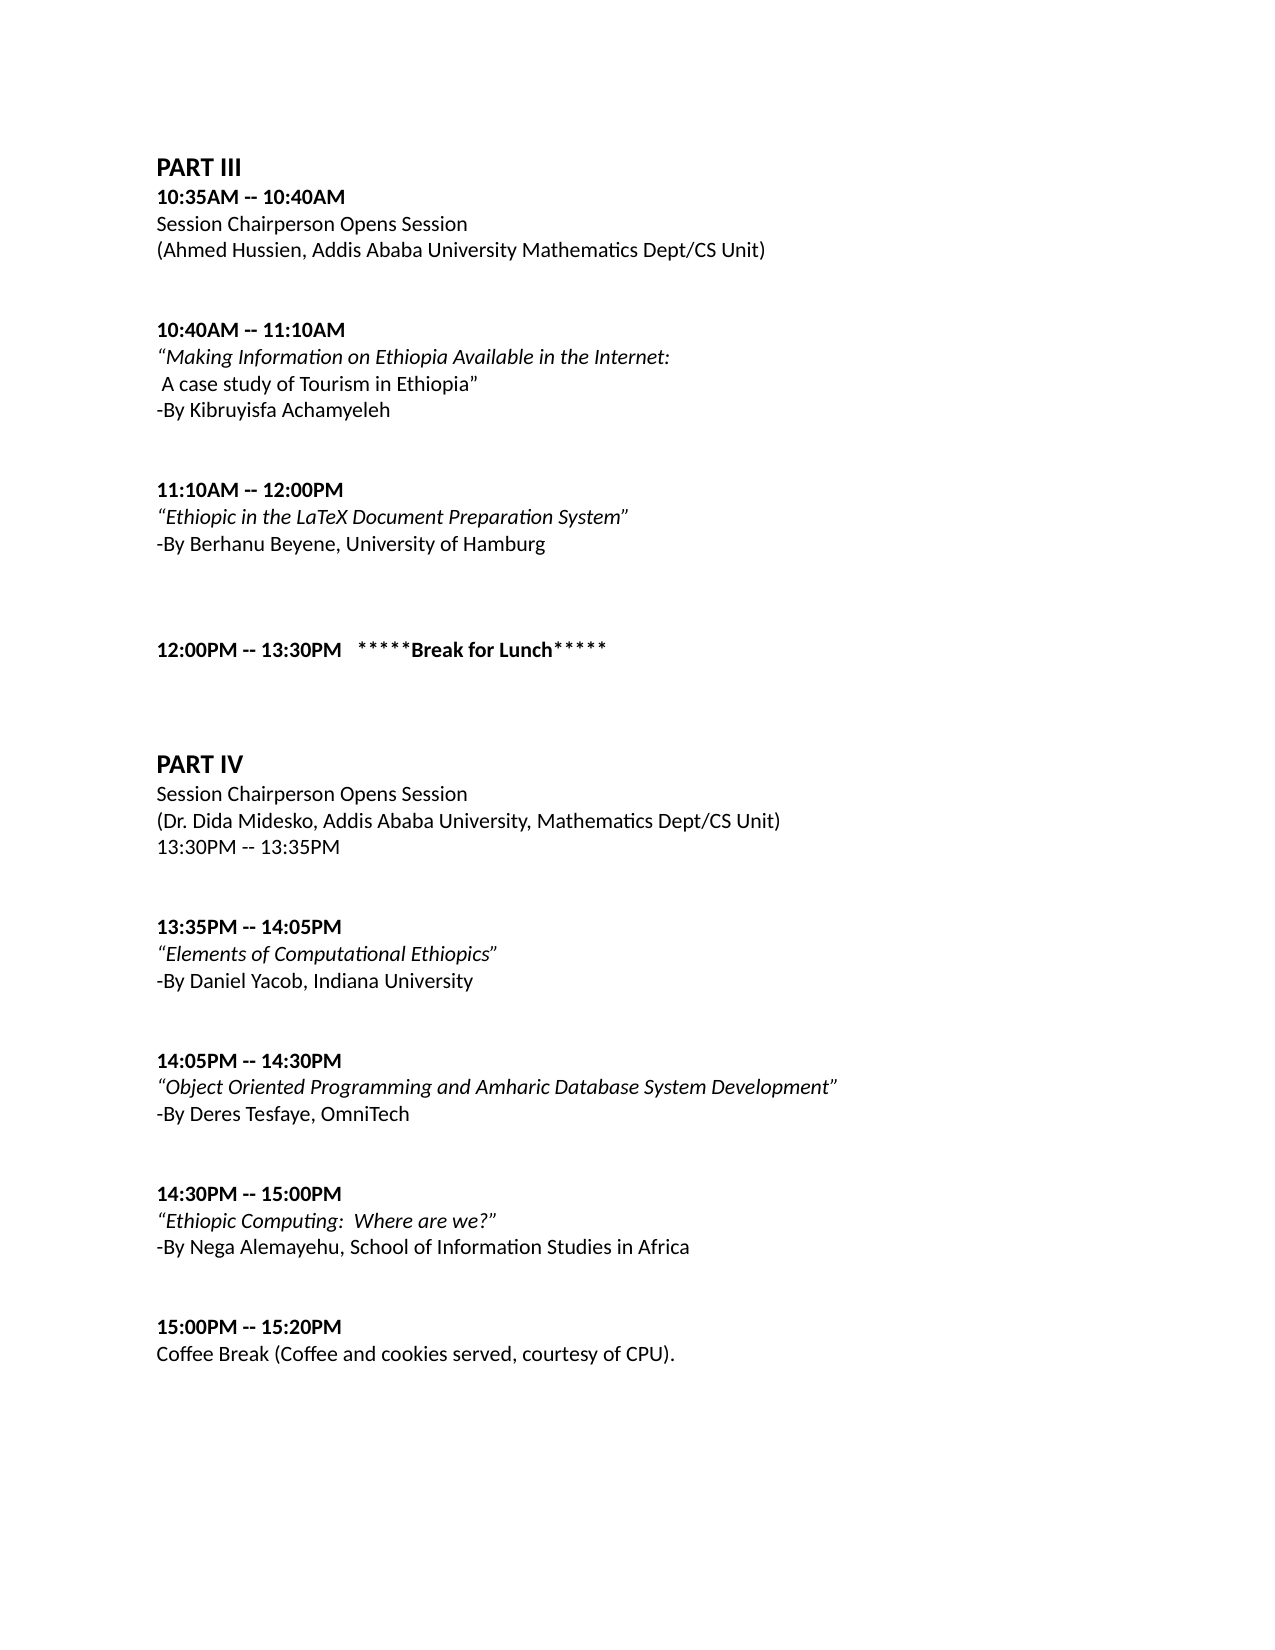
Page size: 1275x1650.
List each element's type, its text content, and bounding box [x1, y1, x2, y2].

text 11:10AM -- 12:00PM [156, 476, 1118, 503]
subtitle PART III [156, 150, 1118, 183]
text 14:30PM -- 15:00PM [156, 1180, 1118, 1207]
text “Elements of Computational Ethiopics” [156, 940, 1118, 967]
text (Dr. Dida Midesko, Addis Ababa University, Mathematics Dept/CS Unit) [156, 807, 1118, 833]
subtitle PART IV [156, 747, 1118, 780]
text (Ahmed Hussien, Addis Ababa University Mathematics Dept/CS Unit) [156, 236, 1118, 263]
text Session Chairperson Opens Session [156, 780, 1118, 807]
text 13:30PM -- 13:35PM [156, 833, 1118, 860]
text 15:00PM -- 15:20PM [156, 1313, 1118, 1340]
text “Ethiopic Computing: Where are we?” [156, 1207, 1118, 1233]
text “Making Information on Ethiopia Available in the Internet: [156, 343, 1118, 370]
text 14:05PM -- 14:30PM [156, 1047, 1118, 1073]
text -By Nega Alemayehu, School of Information Studies in Africa [156, 1233, 1118, 1260]
text Session Chairperson Opens Session [156, 210, 1118, 236]
text -By Kibruyisfa Achamyeleh [156, 396, 1118, 423]
text A case study of Tourism in Ethiopia” [156, 370, 1118, 396]
text 13:35PM -- 14:05PM [156, 913, 1118, 940]
text Coffee Break (Coffee and cookies served, courtesy of CPU). [156, 1340, 1118, 1367]
text 10:40AM -- 11:10AM [156, 316, 1118, 343]
text -By Berhanu Beyene, University of Hamburg [156, 530, 1118, 556]
text 10:35AM -- 10:40AM [156, 183, 1118, 210]
text -By Deres Tesfaye, OmniTech [156, 1100, 1118, 1127]
text -By Daniel Yacob, Indiana University [156, 967, 1118, 993]
text 12:00PM -- 13:30PM *****Break for Lunch***** [156, 636, 1118, 663]
text “Object Oriented Programming and Amharic Database System Development” [156, 1073, 1118, 1100]
text “Ethiopic in the LaTeX Document Preparation System” [156, 503, 1118, 530]
